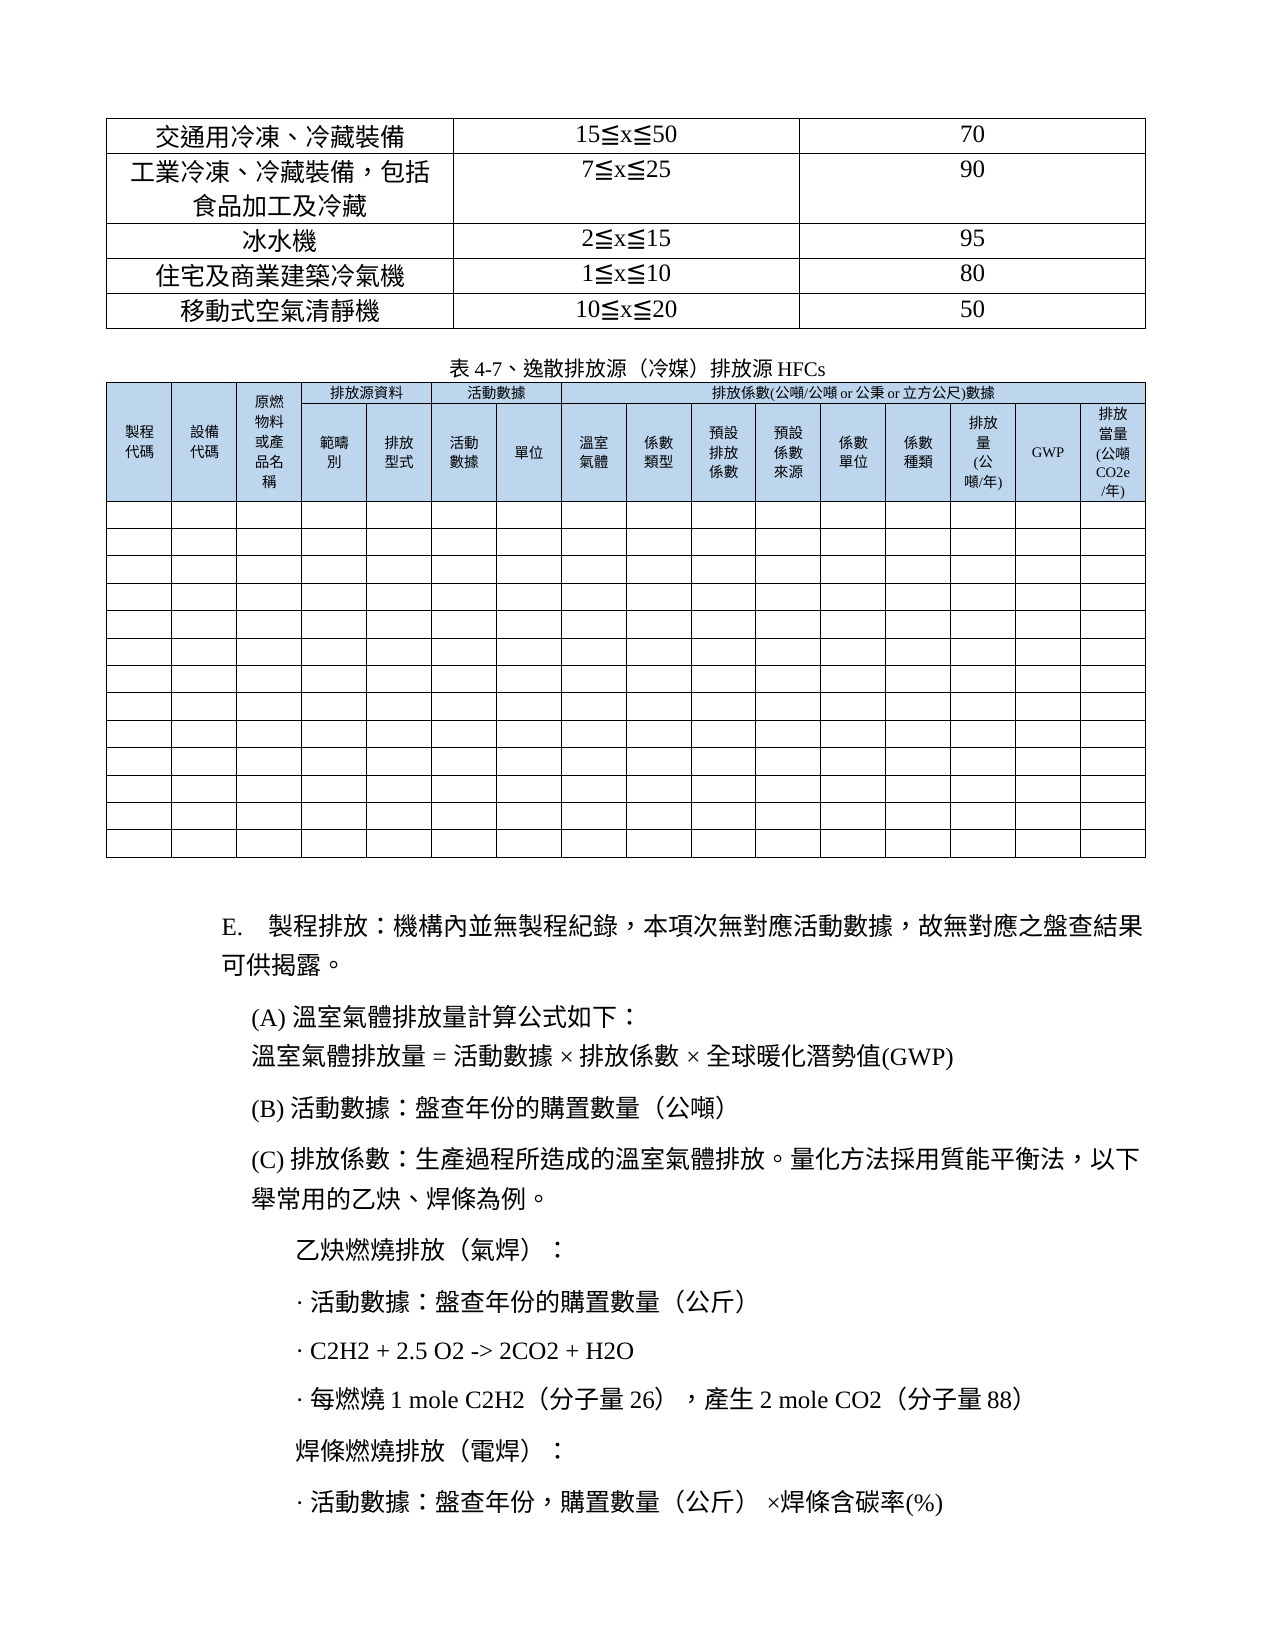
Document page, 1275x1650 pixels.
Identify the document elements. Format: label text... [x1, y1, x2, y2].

table_cell [756, 721, 820, 747]
table_cell [627, 693, 691, 720]
table_cell [302, 776, 366, 802]
table_cell [172, 803, 236, 829]
table_cell [497, 830, 561, 857]
table_cell 範疇別 [302, 404, 366, 501]
table_cell [821, 776, 885, 802]
table_header 排放係數(公噸/公噸or公秉or立方公尺)數據 [562, 383, 1145, 403]
table_cell [756, 830, 820, 857]
table_cell [821, 666, 885, 692]
table_cell [886, 693, 950, 720]
table_cell [107, 721, 171, 747]
table_cell [1016, 776, 1080, 802]
table_cell [1081, 776, 1145, 802]
table_cell [237, 666, 301, 692]
table_cell [692, 693, 755, 720]
table_cell [692, 803, 755, 829]
table_cell [497, 776, 561, 802]
table_cell [886, 611, 950, 637]
table_cell [432, 584, 496, 610]
table_cell [821, 529, 885, 555]
table_cell [951, 776, 1015, 802]
table_cell [1081, 748, 1145, 774]
table_cell [172, 556, 236, 583]
table_cell [1081, 502, 1145, 528]
table_cell [107, 556, 171, 583]
table_header 製程 代碼 [107, 383, 171, 501]
table_cell [432, 748, 496, 774]
table_cell [692, 639, 755, 665]
table_cell [886, 748, 950, 774]
table_cell [756, 639, 820, 665]
table_cell 排放型式 [367, 404, 431, 501]
table_cell [302, 502, 366, 528]
table_cell [692, 830, 755, 857]
table_cell 移動式空氣清靜機 [107, 294, 453, 328]
table_cell [172, 529, 236, 555]
table_cell [692, 721, 755, 747]
table_cell [1016, 529, 1080, 555]
table_cell [756, 556, 820, 583]
table_cell [172, 666, 236, 692]
table_cell [627, 776, 691, 802]
table_cell [367, 776, 431, 802]
table_cell [367, 803, 431, 829]
table_cell [367, 666, 431, 692]
table_cell [756, 529, 820, 555]
table_cell [562, 693, 626, 720]
table_cell 80 [800, 259, 1145, 293]
table_cell [627, 639, 691, 665]
table_cell [562, 584, 626, 610]
table_cell [432, 721, 496, 747]
table_cell [107, 693, 171, 720]
table_cell [1081, 611, 1145, 637]
table_cell [821, 584, 885, 610]
table_cell [237, 748, 301, 774]
table_cell [1081, 584, 1145, 610]
table_cell 7≦x≦25 [454, 154, 799, 222]
table_cell [1081, 666, 1145, 692]
table_cell [1016, 803, 1080, 829]
table_cell [302, 584, 366, 610]
table_cell [1081, 556, 1145, 583]
text (C) 排放係數：生產過程所造成的溫室氣體排放。量化方法採用質能平衡法，以下舉常用的乙炔、焊條為例。 [251, 1142, 1157, 1215]
table_cell [107, 529, 171, 555]
table_cell [237, 721, 301, 747]
table_cell [821, 721, 885, 747]
table_header 原燃物料或產品名稱 [237, 383, 301, 501]
table_cell [821, 693, 885, 720]
table_cell [692, 776, 755, 802]
table_header 活動數據 [432, 383, 561, 403]
table_cell [821, 830, 885, 857]
table_cell 係數 單位 [821, 404, 885, 501]
table_cell [302, 721, 366, 747]
table_cell [886, 776, 950, 802]
table_cell [107, 830, 171, 857]
table_cell [1016, 611, 1080, 637]
table_cell [886, 584, 950, 610]
table_cell [367, 748, 431, 774]
table_cell [951, 502, 1015, 528]
table_cell [1016, 721, 1080, 747]
table_cell [432, 666, 496, 692]
table_cell [1081, 721, 1145, 747]
table_cell [886, 830, 950, 857]
table_cell 2≦x≦15 [454, 224, 799, 257]
table_cell [237, 502, 301, 528]
table_cell [237, 529, 301, 555]
table_cell [172, 502, 236, 528]
table_cell [497, 748, 561, 774]
table_cell [172, 693, 236, 720]
table_cell [367, 529, 431, 555]
table_cell 預設係數來源 [756, 404, 820, 501]
table_cell [951, 721, 1015, 747]
table_cell [692, 529, 755, 555]
table_cell [367, 584, 431, 610]
table_cell [1016, 584, 1080, 610]
text · 活動數據：盤查年份的購置數量（公斤） [295, 1284, 1157, 1319]
text · C2H2 + 2.5 O2 -> 2CO2 + H2O [295, 1336, 1157, 1365]
table_cell [302, 611, 366, 637]
table_cell [627, 611, 691, 637]
table_cell [1016, 639, 1080, 665]
table_cell [692, 748, 755, 774]
table_cell 95 [800, 224, 1145, 257]
table_cell 10≦x≦20 [454, 294, 799, 328]
table_cell [367, 721, 431, 747]
table_cell [756, 776, 820, 802]
table_cell [1081, 803, 1145, 829]
table_cell [627, 666, 691, 692]
table_cell [1081, 639, 1145, 665]
table_cell [172, 748, 236, 774]
text (A) 溫室氣體排放量計算公式如下： 溫室氣體排放量 = 活動數據 × 排放係數 × 全球暖化潛勢值(GWP) [251, 999, 1157, 1073]
table_cell [107, 584, 171, 610]
table_cell [107, 666, 171, 692]
table_cell [562, 748, 626, 774]
table_cell [756, 584, 820, 610]
table_cell [1016, 748, 1080, 774]
table_cell [432, 693, 496, 720]
table_cell [627, 502, 691, 528]
table_cell [951, 693, 1015, 720]
table_cell [627, 556, 691, 583]
table_cell 交通用冷凍、冷藏裝備 [107, 119, 453, 153]
table_cell [237, 803, 301, 829]
table_cell [302, 639, 366, 665]
table_cell [756, 748, 820, 774]
table_cell 預設排放係數 [692, 404, 755, 501]
table_cell [886, 529, 950, 555]
table_cell [821, 556, 885, 583]
table_cell [237, 776, 301, 802]
table_cell [821, 803, 885, 829]
table_cell [367, 611, 431, 637]
table_cell [432, 776, 496, 802]
table_cell [497, 584, 561, 610]
table_cell [107, 639, 171, 665]
table_cell [951, 611, 1015, 637]
table_cell 冰水機 [107, 224, 453, 257]
table_cell [627, 721, 691, 747]
table_cell 50 [800, 294, 1145, 328]
table_cell 排放量 (公噸/年) [951, 404, 1015, 501]
table_cell [302, 830, 366, 857]
table_cell [107, 611, 171, 637]
table_cell [432, 556, 496, 583]
table_cell [1016, 556, 1080, 583]
table_cell [562, 666, 626, 692]
table_cell [562, 529, 626, 555]
table_cell [951, 584, 1015, 610]
table_cell [562, 639, 626, 665]
table_cell [172, 584, 236, 610]
table_cell [302, 556, 366, 583]
table_cell [1016, 502, 1080, 528]
table_cell [886, 721, 950, 747]
table_cell [1081, 529, 1145, 555]
table_cell [302, 748, 366, 774]
text (B) 活動數據：盤查年份的購置數量（公噸） [251, 1090, 1157, 1124]
table_cell 1≦x≦10 [454, 259, 799, 293]
table_cell [432, 529, 496, 555]
table_cell [237, 830, 301, 857]
table_cell [886, 666, 950, 692]
table_cell [497, 803, 561, 829]
table_cell 係數 類型 [627, 404, 691, 501]
table_cell 70 [800, 119, 1145, 153]
table_cell [302, 803, 366, 829]
table_cell [432, 611, 496, 637]
table_cell [432, 803, 496, 829]
table_cell [1081, 830, 1145, 857]
table_cell [302, 529, 366, 555]
table_cell [497, 721, 561, 747]
table_cell 溫室 氣體 [562, 404, 626, 501]
table_cell [562, 502, 626, 528]
table_cell [367, 639, 431, 665]
table_cell [562, 803, 626, 829]
table_cell [886, 502, 950, 528]
table_cell [756, 666, 820, 692]
table_cell [951, 830, 1015, 857]
table_cell 15≦x≦50 [454, 119, 799, 153]
table_cell [951, 803, 1015, 829]
table_cell GWP [1016, 404, 1080, 501]
table_cell [627, 803, 691, 829]
text 表4-7、逸散排放源（冷媒）排放源HFCs [118, 354, 1157, 382]
table_cell [1016, 830, 1080, 857]
table_cell [237, 639, 301, 665]
table_cell [172, 830, 236, 857]
table_cell [886, 803, 950, 829]
table_cell [497, 502, 561, 528]
table_cell [367, 502, 431, 528]
table_cell [1081, 693, 1145, 720]
table_cell [951, 639, 1015, 665]
table_cell [886, 556, 950, 583]
table_cell [497, 556, 561, 583]
table_cell [821, 639, 885, 665]
table_cell [237, 556, 301, 583]
table_header 排放源資料 [302, 383, 431, 403]
table_cell [692, 502, 755, 528]
table_cell [562, 556, 626, 583]
table_cell [627, 584, 691, 610]
table_cell [1016, 666, 1080, 692]
table_cell [107, 776, 171, 802]
table_cell 單位 [497, 404, 561, 501]
table_cell [821, 611, 885, 637]
table_cell [692, 611, 755, 637]
table_cell [756, 803, 820, 829]
table_cell [692, 584, 755, 610]
table_cell [886, 639, 950, 665]
table_cell [627, 529, 691, 555]
text · 活動數據：盤查年份，購置數量（公斤） ×焊條含碳率(%) [295, 1485, 1157, 1519]
table_cell [627, 830, 691, 857]
table_cell [951, 748, 1015, 774]
table_cell [821, 502, 885, 528]
table_cell [562, 611, 626, 637]
table_cell [821, 748, 885, 774]
text 乙炔燃燒排放（氣焊）： [295, 1233, 1157, 1267]
table_cell [756, 693, 820, 720]
table_cell [951, 556, 1015, 583]
table_cell 活動 數據 [432, 404, 496, 501]
table_cell [497, 639, 561, 665]
table_cell [237, 611, 301, 637]
table_cell [951, 529, 1015, 555]
text E. 製程排放：機構內並無製程紀錄，本項次無對應活動數據，故無對應之盤查結果可供揭露。 [221, 909, 1157, 982]
table_cell [562, 721, 626, 747]
table_cell [172, 639, 236, 665]
table_cell [692, 556, 755, 583]
table_cell [692, 666, 755, 692]
table_cell [627, 748, 691, 774]
table_cell [107, 803, 171, 829]
table_cell [302, 666, 366, 692]
table_cell 住宅及商業建築冷氣機 [107, 259, 453, 293]
table_cell [562, 830, 626, 857]
table_cell [432, 639, 496, 665]
table_cell [497, 666, 561, 692]
table_header 設備 代碼 [172, 383, 236, 501]
table_cell [367, 693, 431, 720]
table_cell 排放當量 (公噸 CO2e/年) [1081, 404, 1145, 501]
table_cell [951, 666, 1015, 692]
table_cell [367, 556, 431, 583]
table_cell [172, 611, 236, 637]
text · 每燃燒1 mole C2H2（分子量26），產生2 mole CO2（分子量88） [295, 1382, 1157, 1416]
table_cell [756, 611, 820, 637]
text 焊條燃燒排放（電焊）： [295, 1433, 1157, 1467]
table_cell 90 [800, 154, 1145, 222]
table_cell [107, 748, 171, 774]
table_cell [237, 693, 301, 720]
table_cell [172, 721, 236, 747]
table_cell [172, 776, 236, 802]
table_cell [497, 693, 561, 720]
table_cell [302, 693, 366, 720]
table_cell [497, 611, 561, 637]
table_cell [756, 502, 820, 528]
table_cell 係數 種類 [886, 404, 950, 501]
table_cell [107, 502, 171, 528]
table_cell [237, 584, 301, 610]
table_cell [367, 830, 431, 857]
table_cell [497, 529, 561, 555]
table_cell [432, 830, 496, 857]
table_cell [432, 502, 496, 528]
table_cell 工業冷凍、冷藏裝備，包括食品加工及冷藏 [107, 154, 453, 222]
table_cell [562, 776, 626, 802]
table_cell [1016, 693, 1080, 720]
